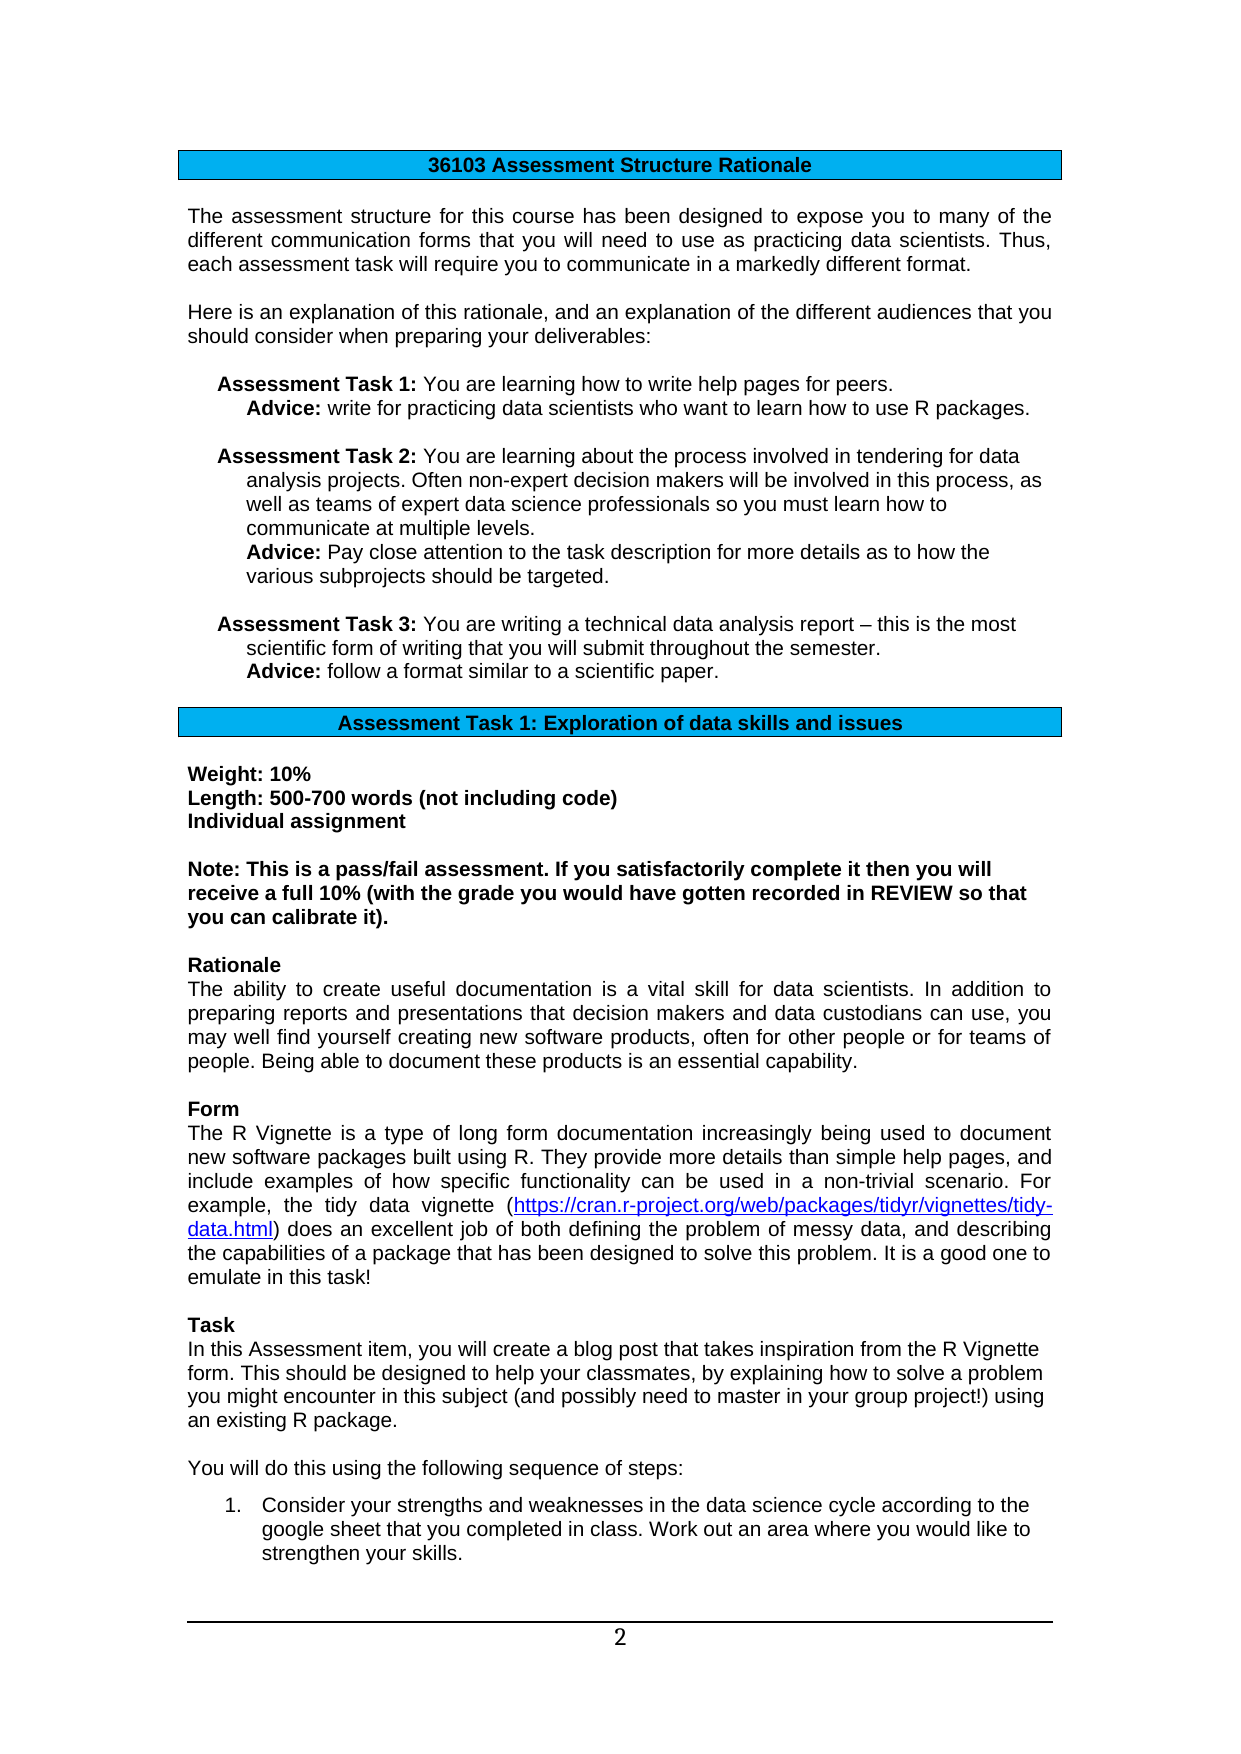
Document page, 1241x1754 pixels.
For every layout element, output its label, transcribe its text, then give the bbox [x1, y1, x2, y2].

text The R Vignette is a type of long form documentation increasingly being used to document new software packages built using R. They provide more details than simple help pages, and include examples of how specific functionality can be used in a non-trivial scenario. For example, the tidy data vignette (https://cran.r-project.org/web/packages/tidyr/vignettes/tidy-data.html) does an excellent job of both defining the problem of messy data, and describing the capabilities of a package that has been designed to solve this problem. It is a good one to emulate in this task! [187, 1121, 1053, 1288]
text Assessment Task 1: You are learning how to write help pages for peers. Advice: write for practicing data scientists who want to learn how to use R packages. [217, 372, 1053, 420]
text 36103 Assessment Structure Rationale [179, 151, 1061, 179]
text Rationale [187, 953, 1053, 977]
text Weight: 10% [187, 761, 1053, 785]
text You will do this using the following sequence of steps: [187, 1456, 1053, 1480]
text Note: This is a pass/fail assessment. If you satisfactorily complete it then you will receive a full 10% (with the grade you would have gotten recorded in REVIEW so that you can calibrate it). [187, 857, 1053, 929]
list Consider your strengths and weaknesses in the data science cycle according to the google sheet that you completed in class. Work out an area where you would like to strengthen your skills. [224, 1493, 1053, 1564]
text Assessment Task 2: You are learning about the process involved in tendering for data analysis projects. Often non-expert decision makers will be involved in this process, as well as teams of expert data science professionals so you must learn how to communicate at multiple levels. Advice: Pay close attention to the task description for more details as to how the various subprojects should be targeted. [217, 444, 1053, 587]
text The ability to create useful documentation is a vital skill for data scientists. In addition to preparing reports and presentations that decision makers and data custodians can use, you may well find yourself creating new software products, often for other people or for teams of people. Being able to document these products is an essential capability. [187, 977, 1053, 1073]
text The assessment structure for this course has been designed to expose you to many of the different communication forms that you will need to use as practicing data scientists. Thus, each assessment task will require you to communicate in a markedly different format. [187, 204, 1053, 276]
text Here is an explanation of this rationale, and an explanation of the different audiences that you should consider when preparing your deliverables: [187, 300, 1053, 348]
text Task [187, 1312, 1053, 1336]
text Assessment Task 1: Exploration of data skills and issues [179, 708, 1061, 736]
text Form [187, 1097, 1053, 1121]
text Length: 500-700 words (not including code) [187, 785, 1053, 809]
text Individual assignment [187, 809, 1053, 833]
text Assessment Task 3: You are writing a technical data analysis report – this is the most scientific form of writing that you will submit throughout the semester. Advice: follow a format similar to a scientific paper. [217, 611, 1053, 683]
text In this Assessment item, you will create a blog post that takes inspiration from the R Vignette form. This should be designed to help your classmates, by explaining how to solve a problem you might encounter in this subject (and possibly need to master in your group project!) using an existing R package. [187, 1336, 1053, 1432]
